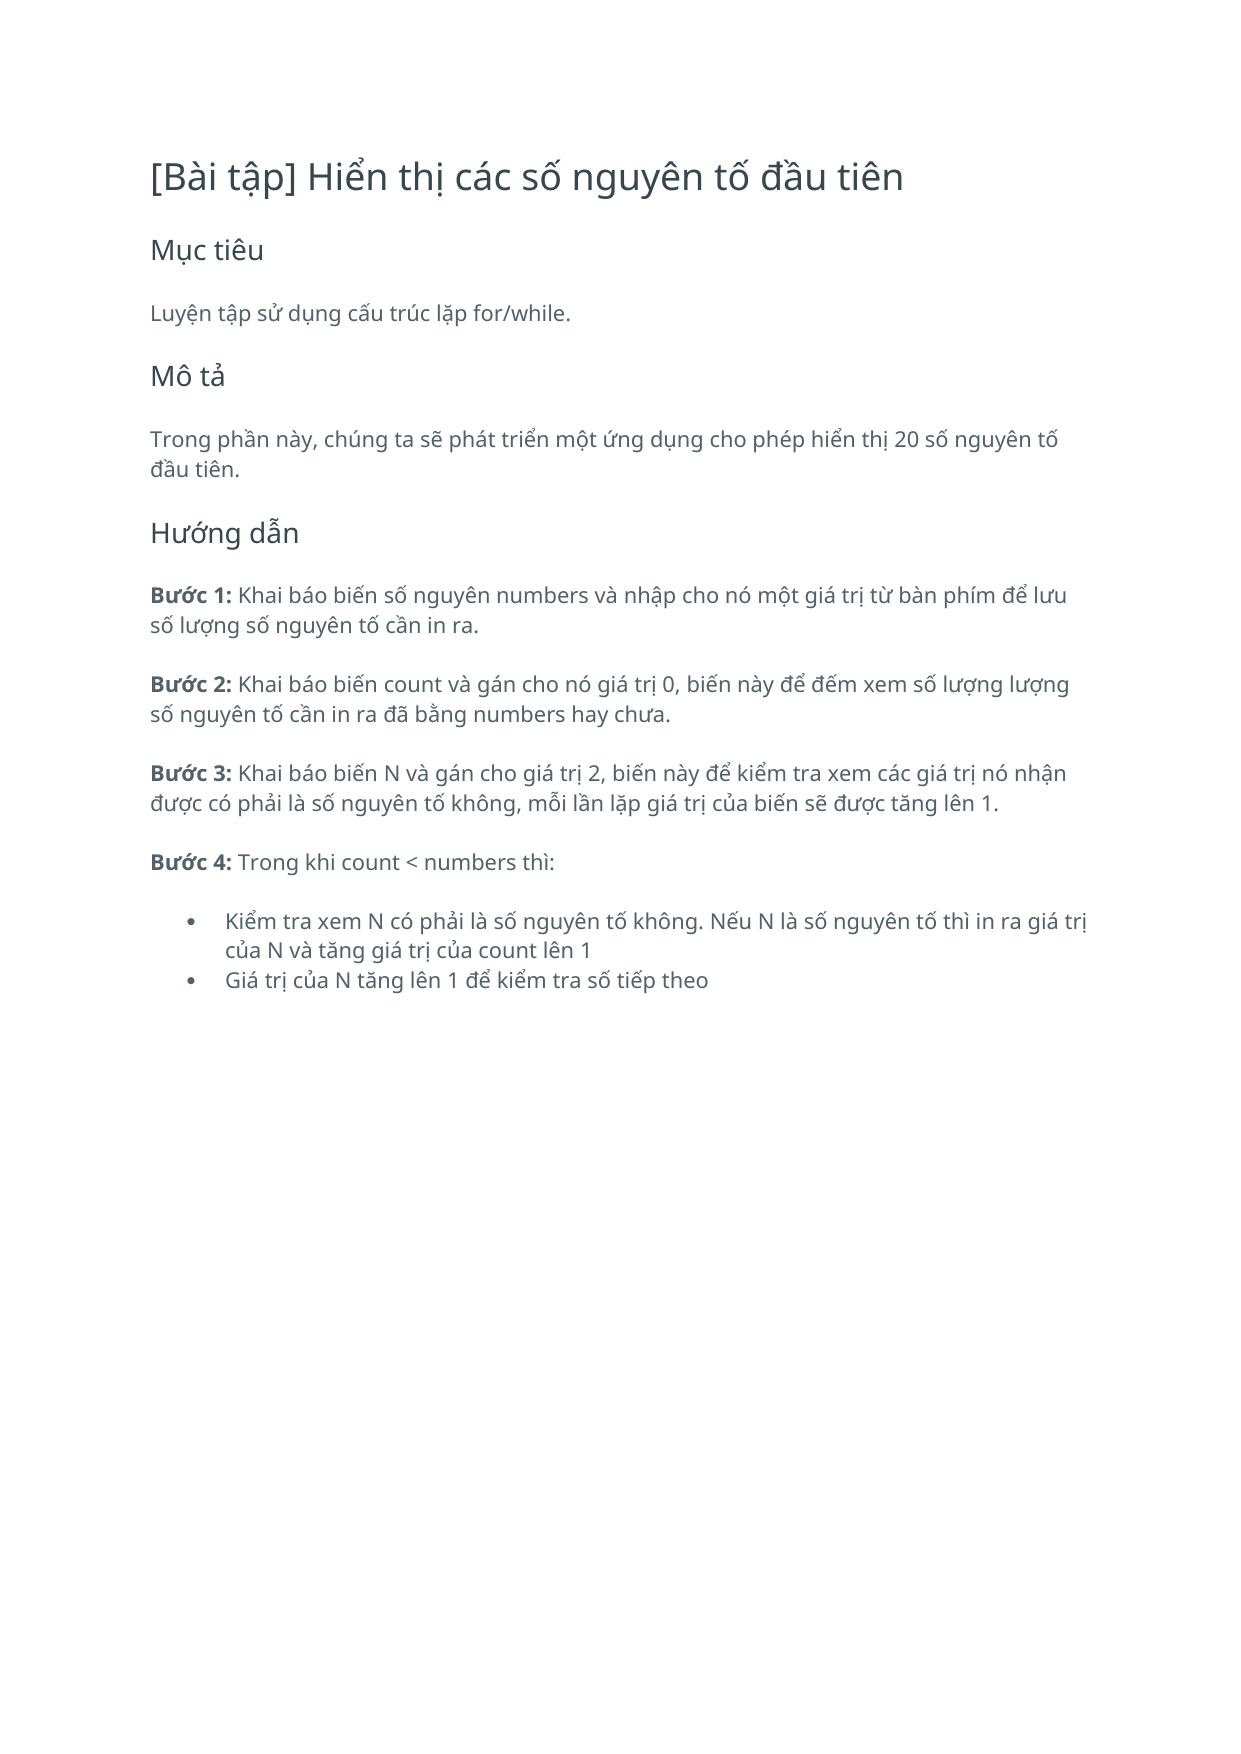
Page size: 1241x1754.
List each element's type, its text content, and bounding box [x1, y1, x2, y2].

list Kiểm tra xem N có phải là số nguyên tố không. Nếu N là số nguyên tố thì in ra giá trị của N và tăng giá trị của count lên 1 [187, 906, 1090, 965]
text Mô tả [150, 357, 1090, 395]
text [Bài tập] Hiển thị các số nguyên tố đầu tiên [150, 150, 1090, 201]
text Trong phần này, chúng ta sẽ phát triển một ứng dụng cho phép hiển thị 20 số nguyên tố đầu tiên. [150, 424, 1090, 484]
text Luyện tập sử dụng cấu trúc lặp for/while. [150, 298, 1090, 327]
text Bước 1: Khai báo biến số nguyên numbers và nhập cho nó một giá trị từ bàn phím để lưu số lượng số nguyên tố cần in ra. [150, 580, 1090, 640]
text Bước 2: Khai báo biến count và gán cho nó giá trị 0, biến này để đếm xem số lượng lượng số nguyên tố cần in ra đã bằng numbers hay chưa. [150, 669, 1090, 729]
text Bước 4: Trong khi count < numbers thì: [150, 847, 1090, 876]
text Hướng dẫn [150, 513, 1090, 551]
text Mục tiêu [150, 230, 1090, 268]
list Giá trị của N tăng lên 1 để kiểm tra số tiếp theo [187, 965, 1090, 995]
text Bước 3: Khai báo biến N và gán cho giá trị 2, biến này để kiểm tra xem các giá trị nó nhận được có phải là số nguyên tố không, mỗi lần lặp giá trị của biến sẽ được tăng lên 1. [150, 758, 1090, 817]
